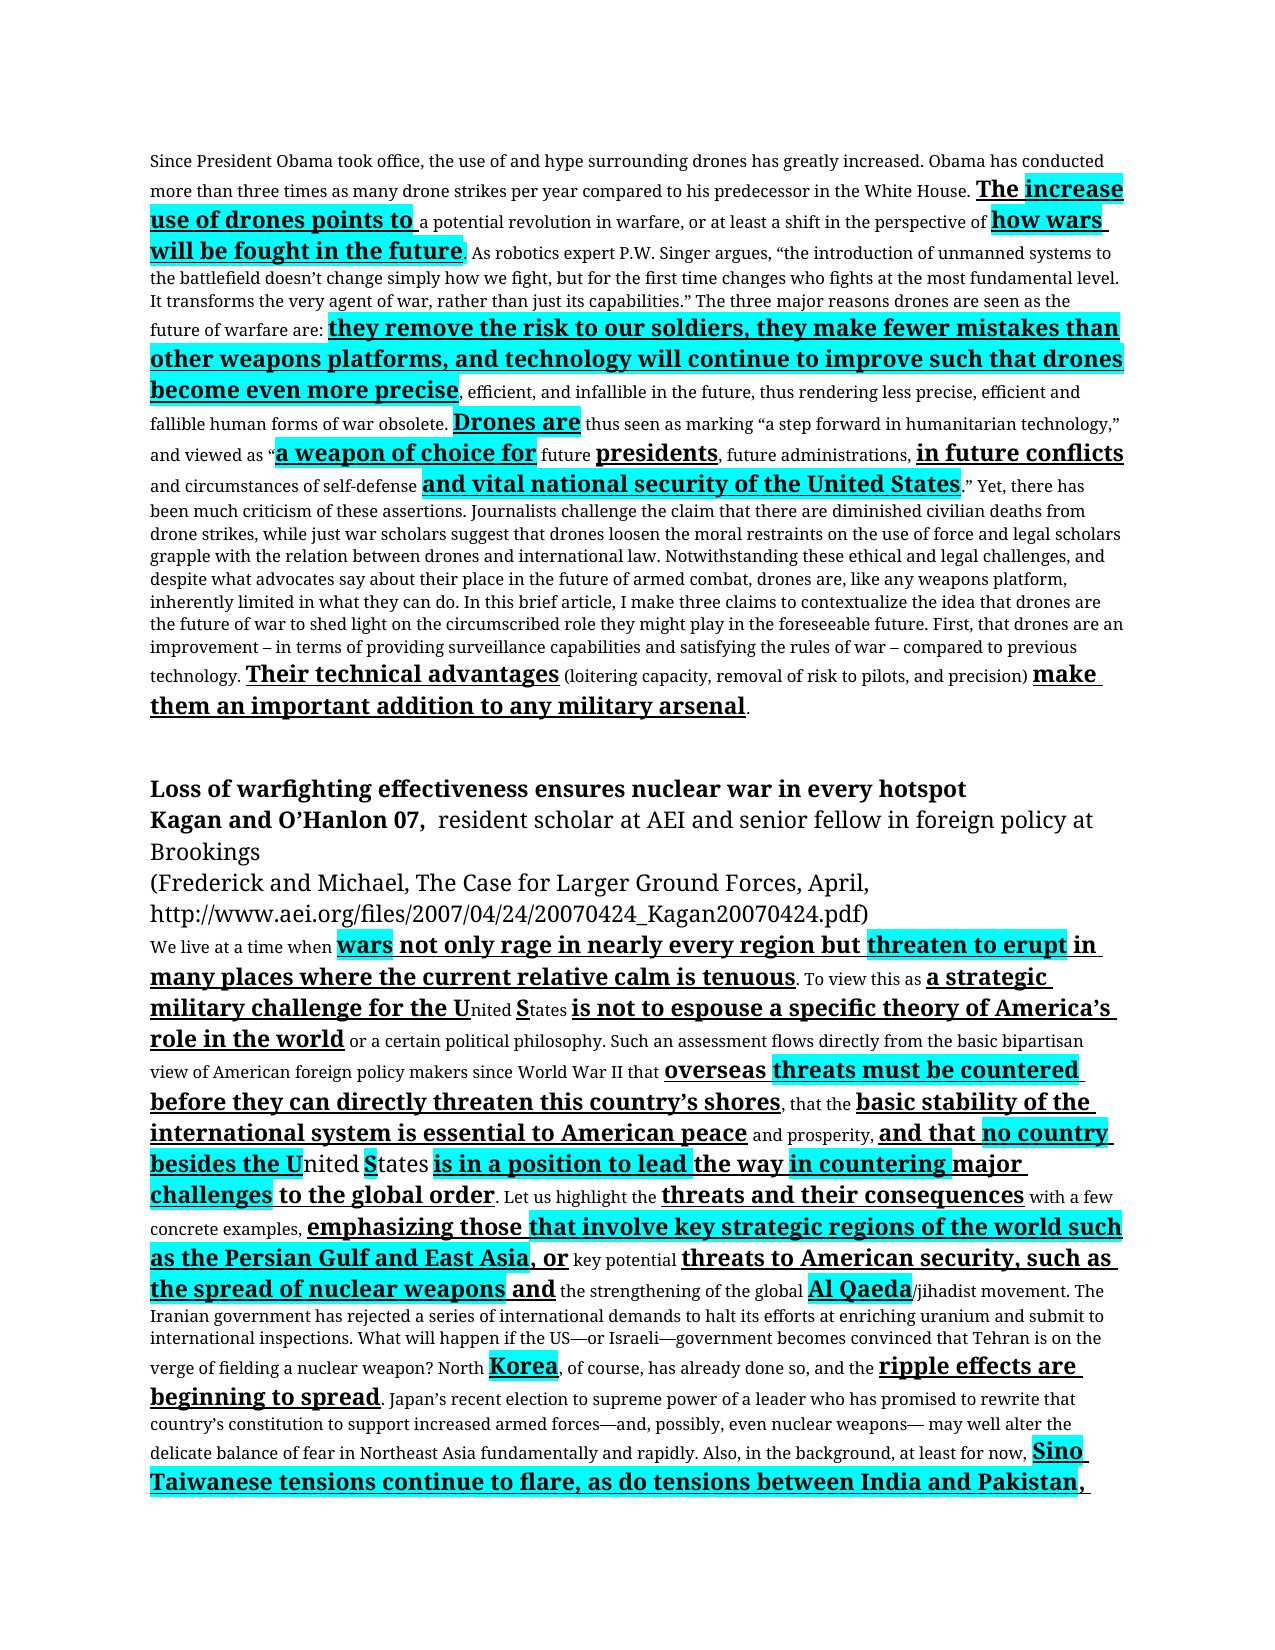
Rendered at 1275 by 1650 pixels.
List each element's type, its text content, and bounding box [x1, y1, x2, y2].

text Kagan and O’Hanlon 07, resident scholar at AEI and senior fellow in foreign policy at Brookings [150, 804, 1125, 867]
text Since President Obama took office, the use of and hype surrounding drones has greatly increased. Obama has conducted more than three times as many drone strikes per year compared to his predecessor in the White House. The increase use of drones points to a potential revolution in warfare, or at least a shift in the perspective of how wars will be fought in the future. As robotics expert P.W. Singer argues, “the introduction of unmanned systems to the battlefield doesn’t change simply how we fight, but for the first time changes who fights at the most fundamental level. It transforms the very agent of war, rather than just its capabilities.” The three major reasons drones are seen as the future of warfare are: they remove the risk to our soldiers, they make fewer mistakes than other weapons platforms, and technology will continue to improve such that drones become even more precise, efficient, and infallible in the future, thus rendering less precise, efficient and fallible human forms of war obsolete. Drones are thus seen as marking “a step forward in humanitarian technology,” and viewed as “a weapon of choice for future presidents, future administrations, in future conflicts and circumstances of self-defense and vital national security of the United States.” Yet, there has been much criticism of these assertions. Journalists challenge the claim that there are diminished civilian deaths from drone strikes, while just war scholars suggest that drones loosen the moral restraints on the use of force and legal scholars grapple with the relation between drones and international law. Notwithstanding these ethical and legal challenges, and despite what advocates say about their place in the future of armed combat, drones are, like any weapons platform, inherently limited in what they can do. In this brief article, I make three claims to contextualize the idea that drones are the future of war to shed light on the circumscribed role they might play in the foreseeable future. First, that drones are an improvement – in terms of providing surveillance capabilities and satisfying the rules of war – compared to previous technology. Their technical advantages (loitering capacity, removal of risk to pilots, and precision) make them an important addition to any military arsenal. [150, 150, 1125, 721]
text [150, 929, 1125, 1497]
subtitle Loss of warfighting effectiveness ensures nuclear war in every hotspot [150, 773, 1125, 804]
text (Frederick and Michael, The Case for Larger Ground Forces, April, http://www.aei.org/files/2007/04/24/20070424_Kagan20070424.pdf) [150, 867, 1125, 929]
